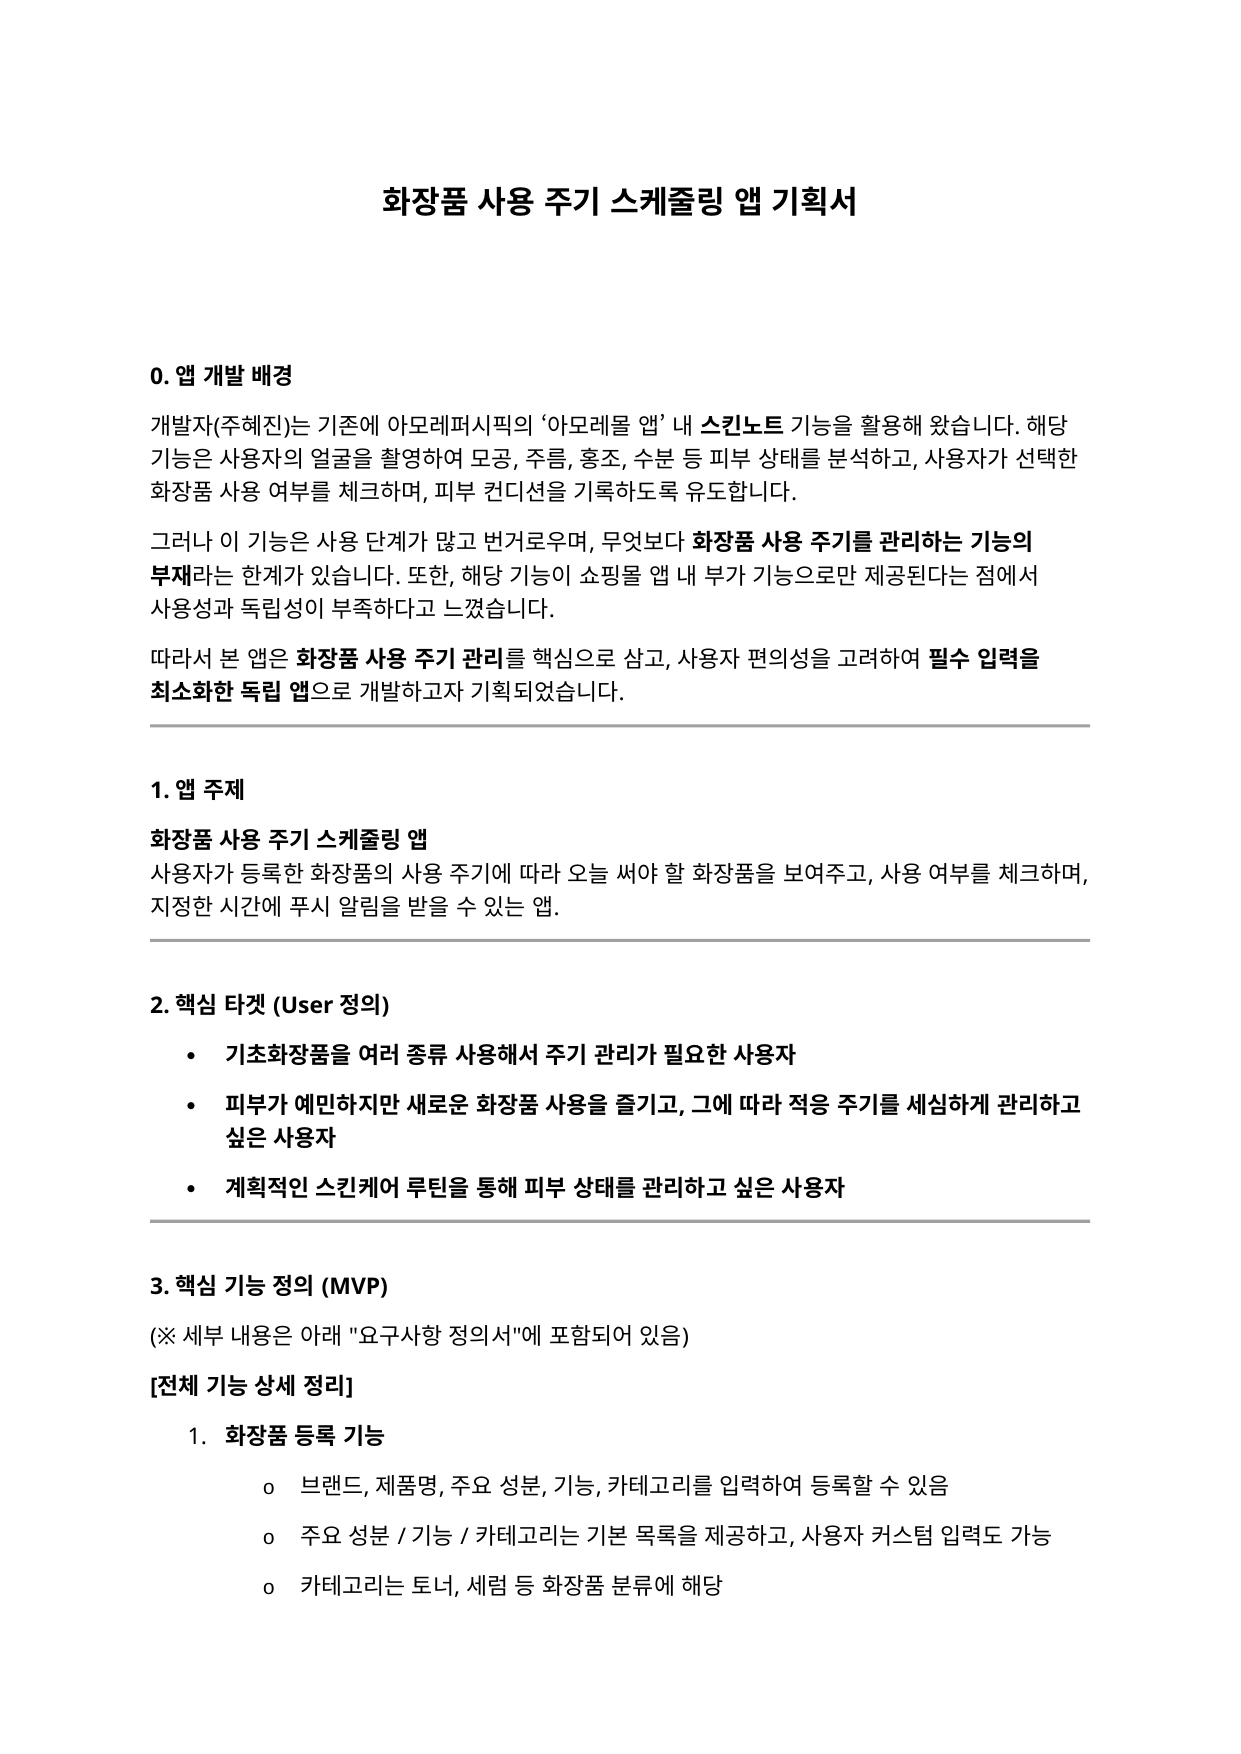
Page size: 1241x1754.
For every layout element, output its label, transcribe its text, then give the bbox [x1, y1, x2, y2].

list 계획적인 스킨케어 루틴을 통해 피부 상태를 관리하고 싶은 사용자 [187, 1170, 1090, 1203]
text 그러나 이 기능은 사용 단계가 많고 번거로우며, 무엇보다 화장품 사용 주기를 관리하는 기능의 부재라는 한계가 있습니다. 또한, 해당 기능이 쇼핑몰 앱 내 부가 기능으로만 제공된다는 점에서 사용성과 독립성이 부족하다고 느꼈습니다. [150, 524, 1090, 624]
list 화장품 등록 기능 [187, 1418, 1090, 1451]
text 개발자(주혜진)는 기존에 아모레퍼시픽의 ‘아모레몰 앱’ 내 스킨노트 기능을 활용해 왔습니다. 해당 기능은 사용자의 얼굴을 촬영하여 모공, 주름, 홍조, 수분 등 피부 상태를 분석하고, 사용자가 선택한 화장품 사용 여부를 체크하며, 피부 컨디션을 기록하도록 유도합니다. [150, 408, 1090, 508]
text 3. 핵심 기능 정의 (MVP) [150, 1268, 1090, 1301]
text 1. 앱 주제 [150, 772, 1090, 806]
text 따라서 본 앱은 화장품 사용 주기 관리를 핵심으로 삼고, 사용자 편의성을 고려하여 필수 입력을 최소화한 독립 앱으로 개발하고자 기획되었습니다. [150, 641, 1090, 708]
list 카테고리는 토너, 세럼 등 화장품 분류에 해당 [262, 1568, 1090, 1601]
list 기초화장품을 여러 종류 사용해서 주기 관리가 필요한 사용자 [187, 1037, 1090, 1070]
text (※ 세부 내용은 아래 "요구사항 정의서"에 포함되어 있음) [150, 1318, 1090, 1351]
text 화장품 사용 주기 스케줄링 앱 기획서 [150, 177, 1090, 222]
text 화장품 사용 주기 스케줄링 앱 사용자가 등록한 화장품의 사용 주기에 따라 오늘 써야 할 화장품을 보여주고, 사용 여부를 체크하며, 지정한 시간에 푸시 알림을 받을 수 있는 앱. [150, 822, 1090, 922]
list 피부가 예민하지만 새로운 화장품 사용을 즐기고, 그에 따라 적응 주기를 세심하게 관리하고 싶은 사용자 [187, 1087, 1090, 1153]
list 주요 성분 / 기능 / 카테고리는 기본 목록을 제공하고, 사용자 커스텀 입력도 가능 [262, 1518, 1090, 1551]
text 0. 앱 개발 배경 [150, 358, 1090, 391]
text 2. 핵심 타겟 (User 정의) [150, 987, 1090, 1020]
text [전체 기능 상세 정리] [150, 1368, 1090, 1401]
list 브랜드, 제품명, 주요 성분, 기능, 카테고리를 입력하여 등록할 수 있음 [262, 1468, 1090, 1501]
